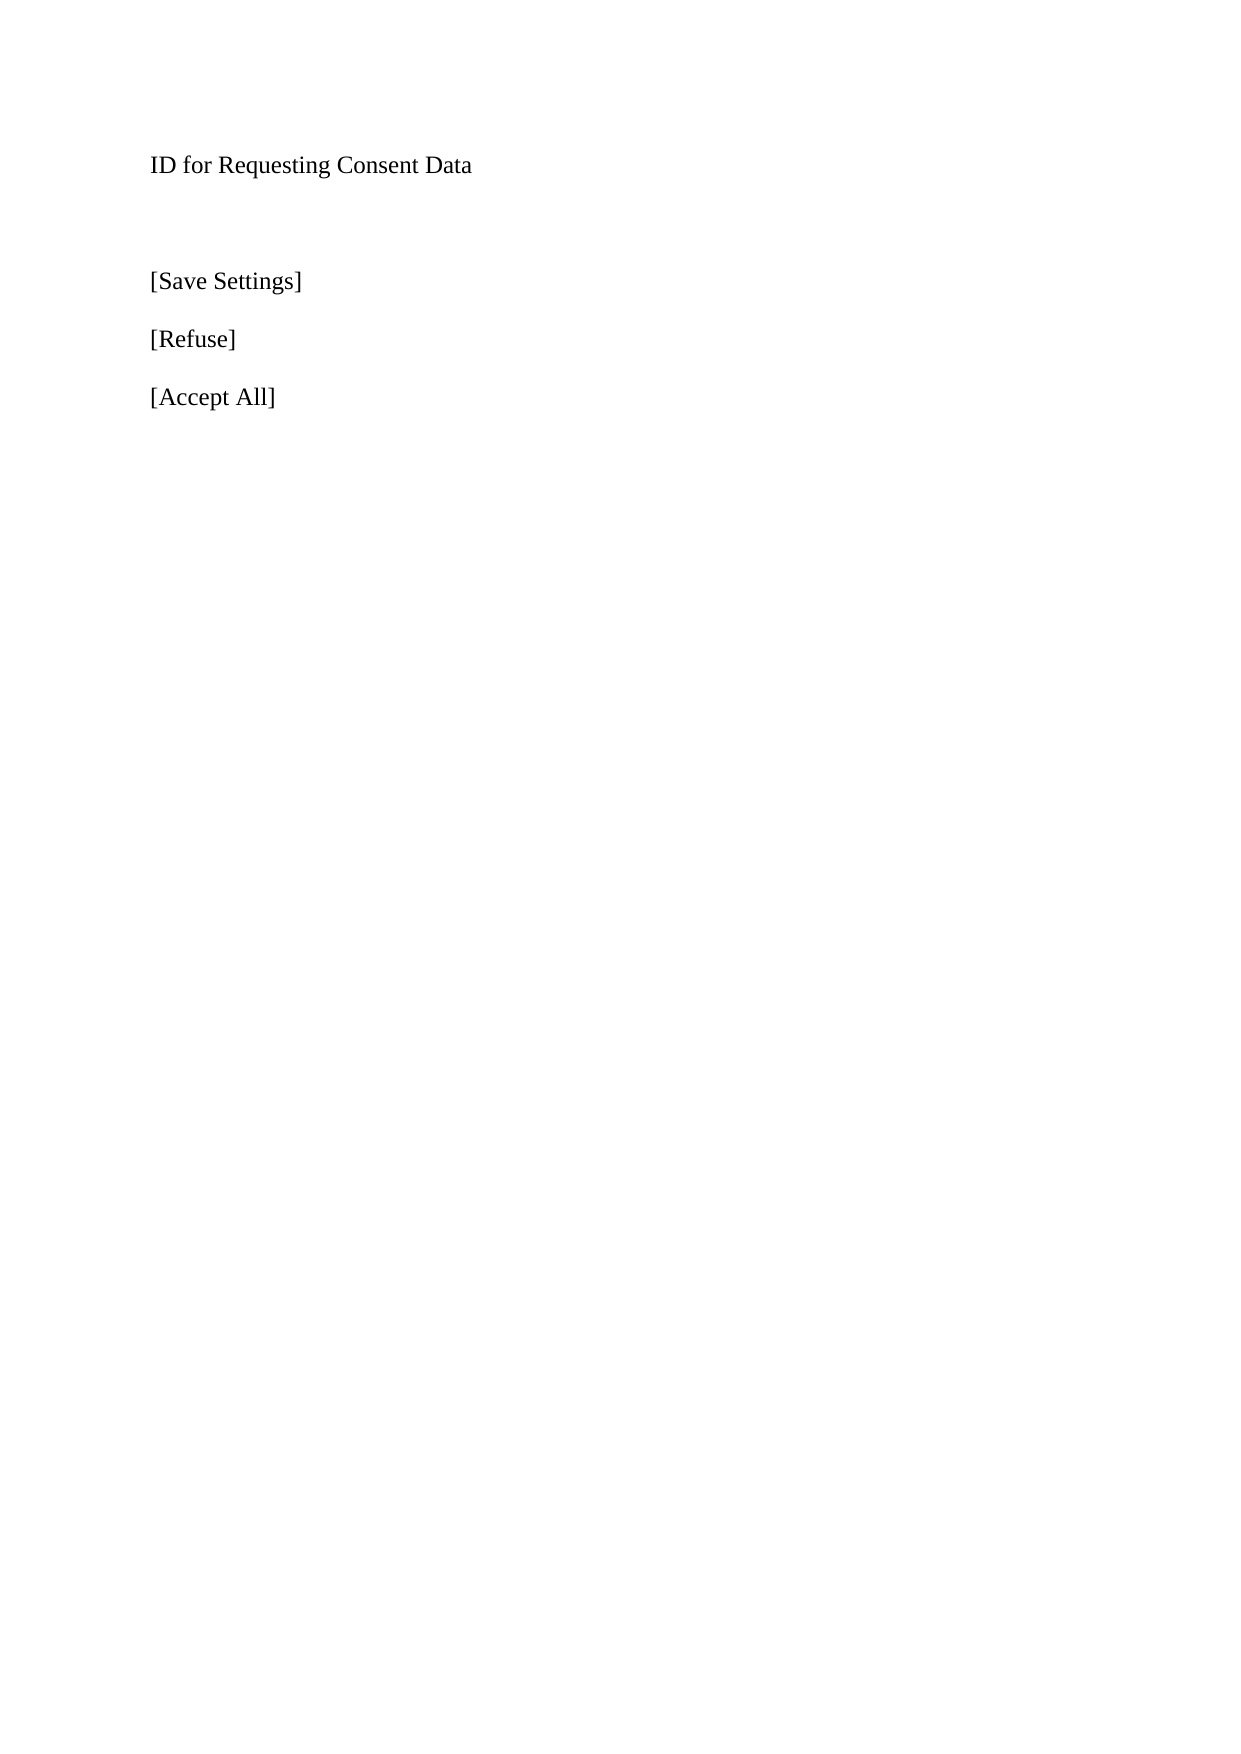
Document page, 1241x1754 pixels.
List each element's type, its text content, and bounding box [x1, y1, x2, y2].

text [Save Settings] [150, 266, 1090, 294]
text ID for Requesting Consent Data [150, 150, 1090, 179]
text [Accept All] [150, 382, 1090, 410]
text [Refuse] [150, 324, 1090, 352]
